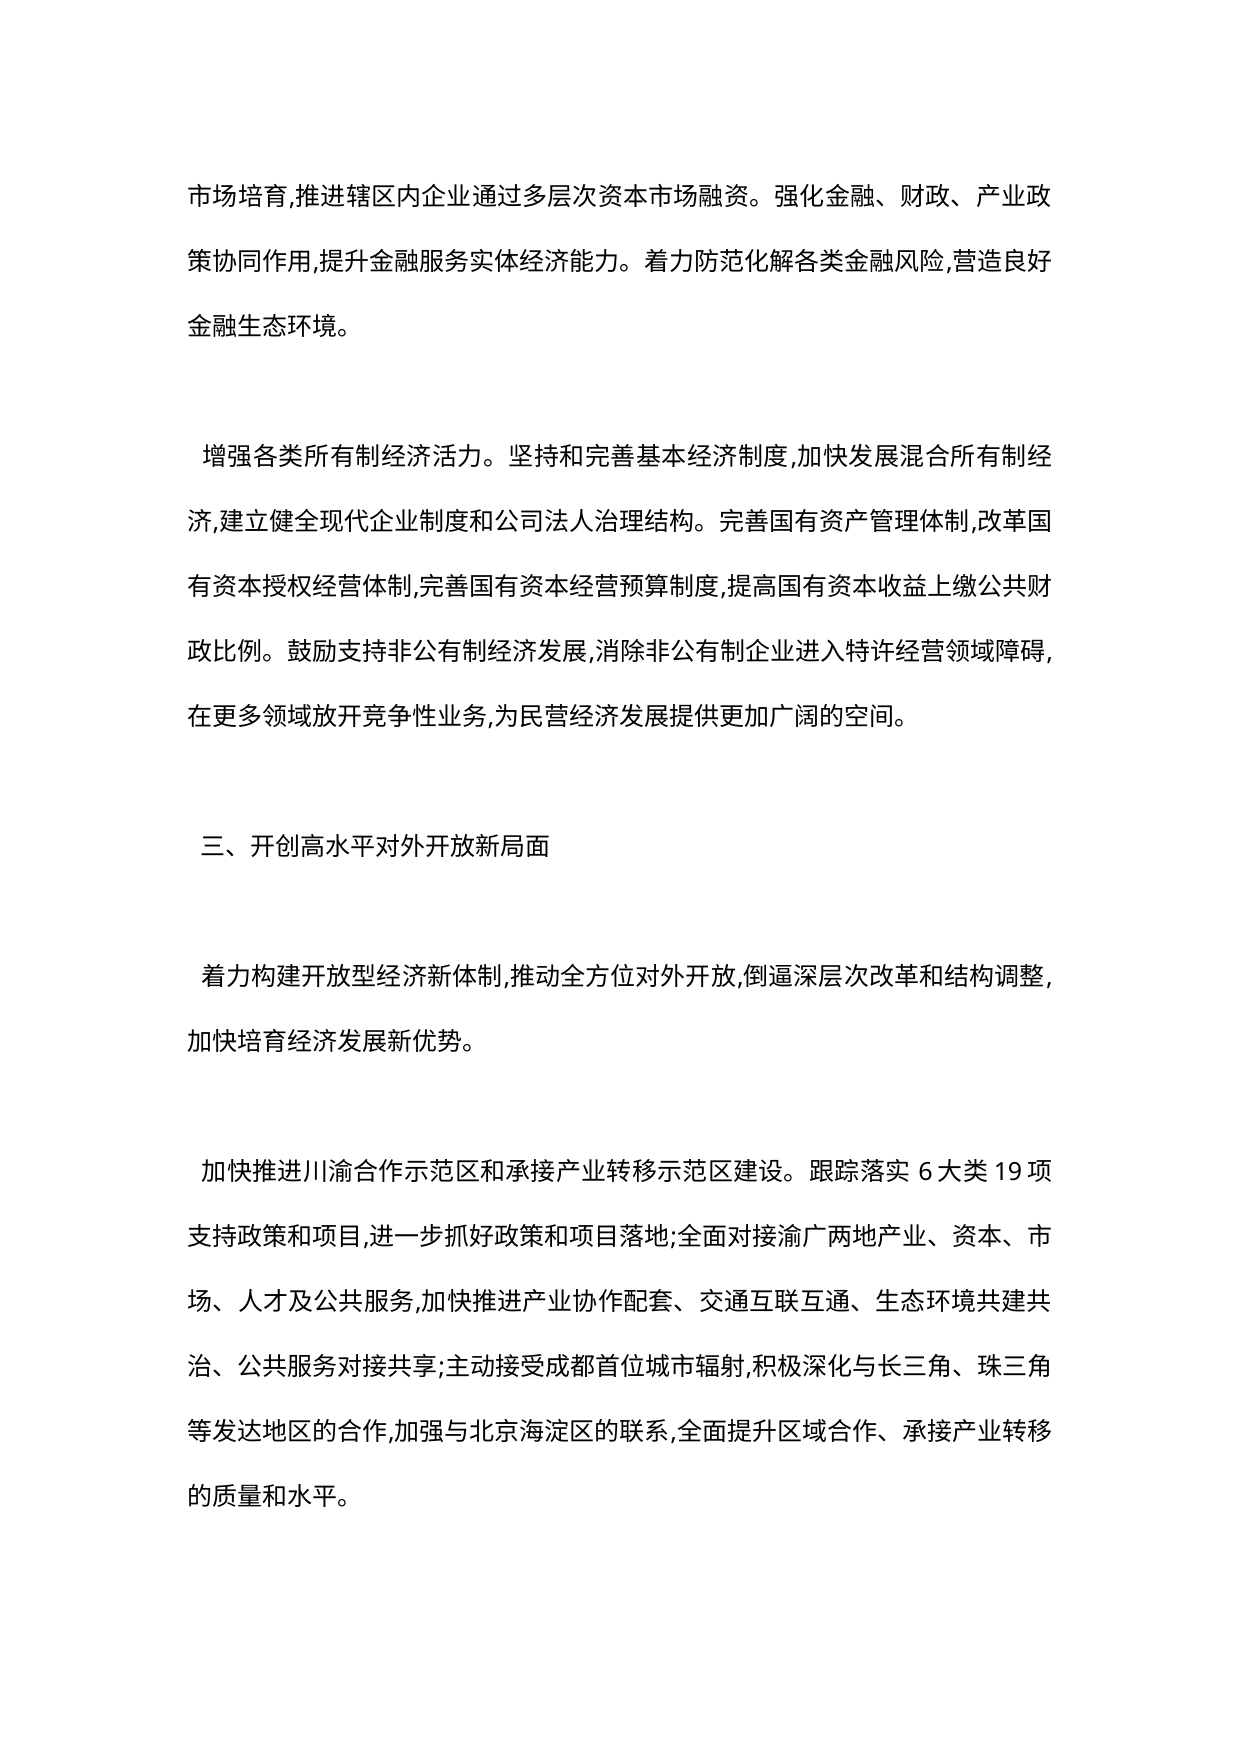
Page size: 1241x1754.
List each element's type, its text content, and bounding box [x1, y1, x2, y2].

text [187, 162, 1053, 357]
text 三、开创高水平对外开放新局面 [187, 812, 1053, 877]
text 着力构建开放型经济新体制,推动全方位对外开放,倒逼深层次改革和结构调整,加快培育经济发展新优势。 [187, 942, 1053, 1072]
text 加快推进川渝合作示范区和承接产业转移示范区建设。跟踪落实6大类19项支持政策和项目,进一步抓好政策和项目落地;全面对接渝广两地产业、资本、市场、人才及公共服务,加快推进产业协作配套、交通互联互通、生态环境共建共治、公共服务对接共享;主动接受成都首位城市辐射,积极深化与长三角、珠三角等发达地区的合作,加强与北京海淀区的联系,全面提升区域合作、承接产业转移的质量和水平。 [187, 1137, 1053, 1527]
text 增强各类所有制经济活力。坚持和完善基本经济制度,加快发展混合所有制经济,建立健全现代企业制度和公司法人治理结构。完善国有资产管理体制,改革国有资本授权经营体制,完善国有资本经营预算制度,提高国有资本收益上缴公共财政比例。鼓励支持非公有制经济发展,消除非公有制企业进入特许经营领域障碍,在更多领域放开竞争性业务,为民营经济发展提供更加广阔的空间。 [187, 422, 1053, 747]
